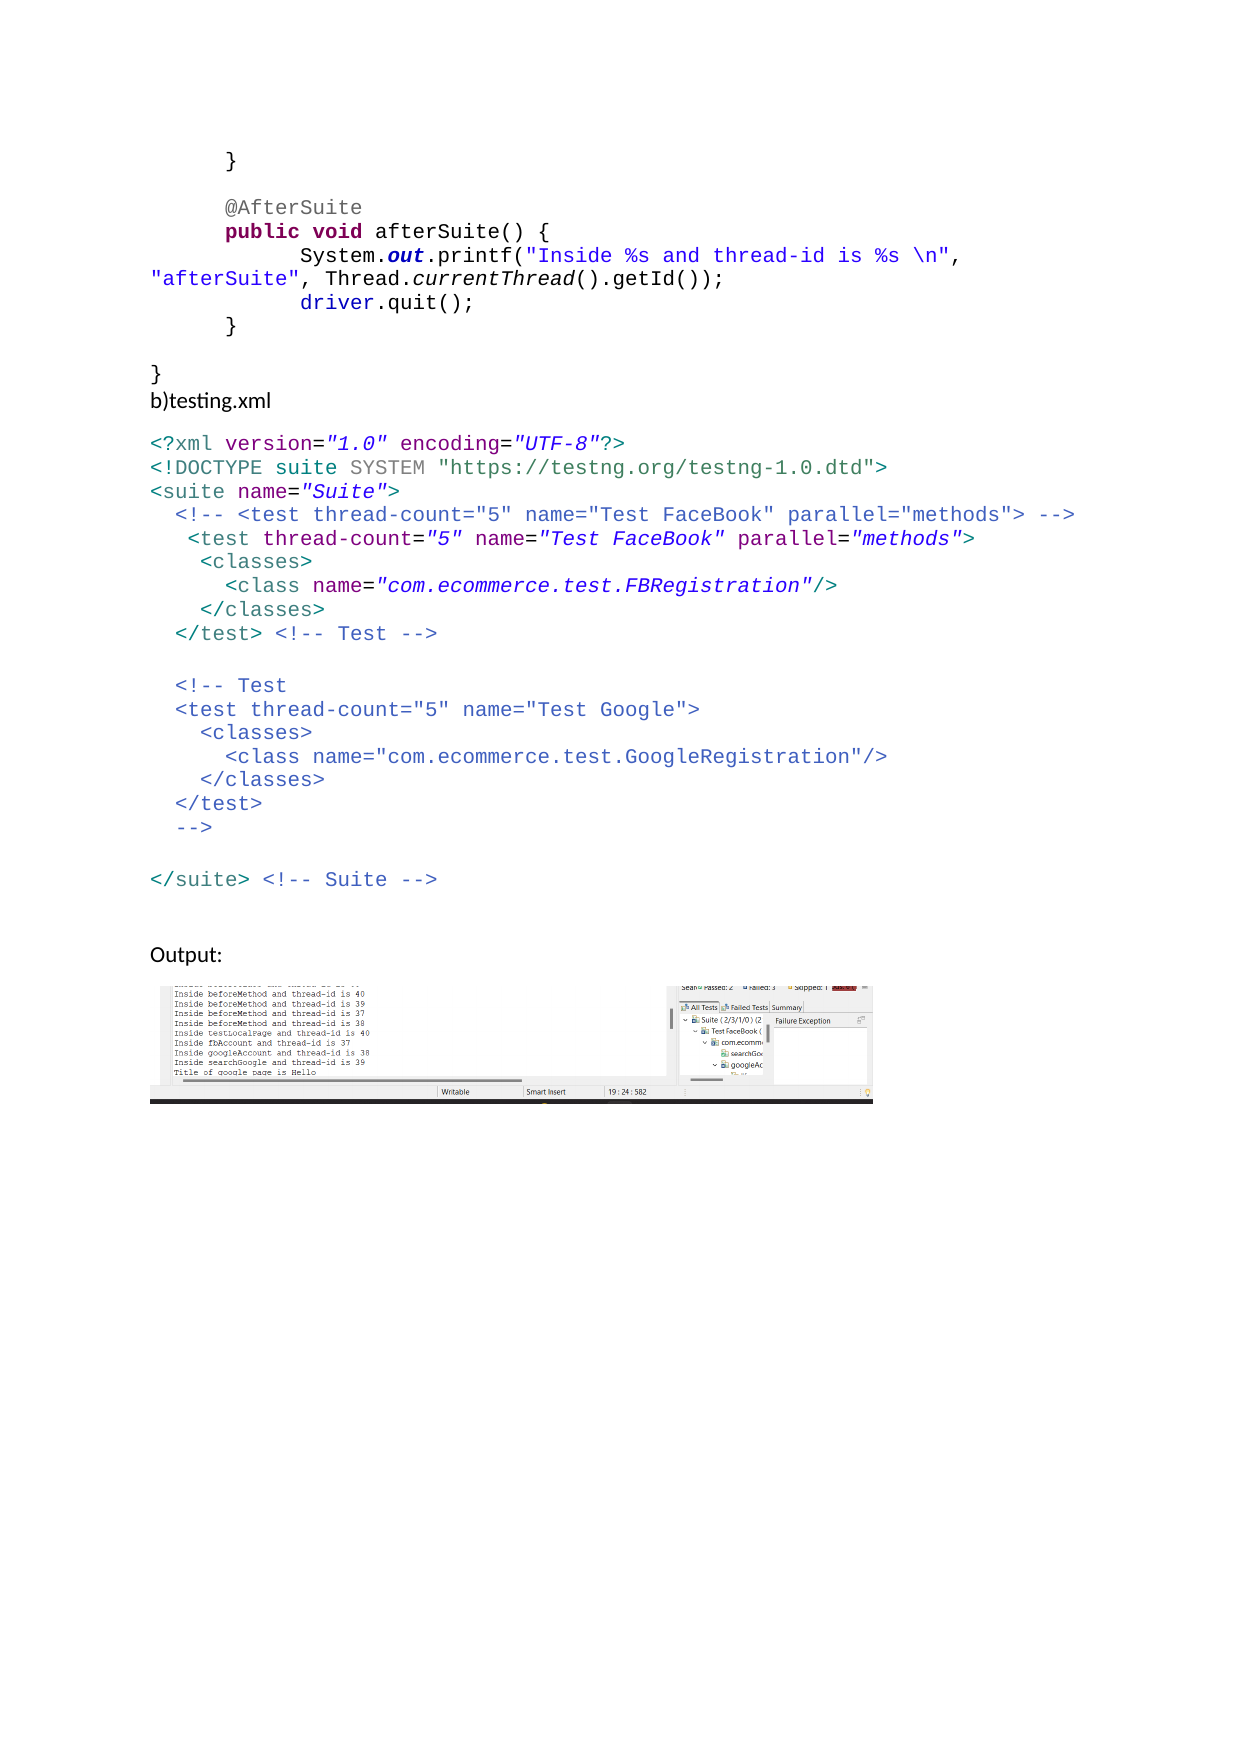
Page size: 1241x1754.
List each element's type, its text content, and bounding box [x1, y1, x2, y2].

text <class name="com.ecommerce.test.FBRegistration"/> [150, 575, 1090, 599]
text <classes> [150, 722, 1090, 746]
text } [150, 363, 1090, 386]
text } [150, 150, 1090, 174]
text --> [150, 817, 1090, 840]
text </test> [150, 793, 1090, 817]
text <!-- Test [150, 675, 1090, 698]
text public void afterSuite() { [150, 221, 1090, 244]
text b)testing.xml [150, 386, 1090, 414]
text <class name="com.ecommerce.test.GoogleRegistration"/> [150, 746, 1090, 769]
text </classes> [150, 769, 1090, 793]
text } [150, 316, 1090, 339]
text <suite name="Suite"> [150, 481, 1090, 504]
text </test> <!-- Test --> [150, 622, 1090, 646]
text <test thread-count="5" name="Test Google"> [150, 698, 1090, 722]
text <?xml version="1.0" encoding="UTF-8"?> [150, 433, 1090, 457]
text <classes> [150, 552, 1090, 575]
text @AfterSuite [150, 197, 1090, 221]
text Output: [150, 940, 1090, 968]
text driver.quit(); [150, 292, 1090, 316]
text </suite> <!-- Suite --> [150, 869, 1090, 893]
text <!DOCTYPE suite SYSTEM "https://testng.org/testng-1.0.dtd"> [150, 457, 1090, 481]
text System.out.printf("Inside %s and thread-id is %s \n", "afterSuite", Thread.currentThread().getId()); [150, 244, 1090, 292]
picture [150, 986, 873, 1104]
text <test thread-count="5" name="Test FaceBook" parallel="methods"> [150, 528, 1090, 552]
text <!-- <test thread-count="5" name="Test FaceBook" parallel="methods"> --> [150, 504, 1090, 528]
text </classes> [150, 599, 1090, 622]
